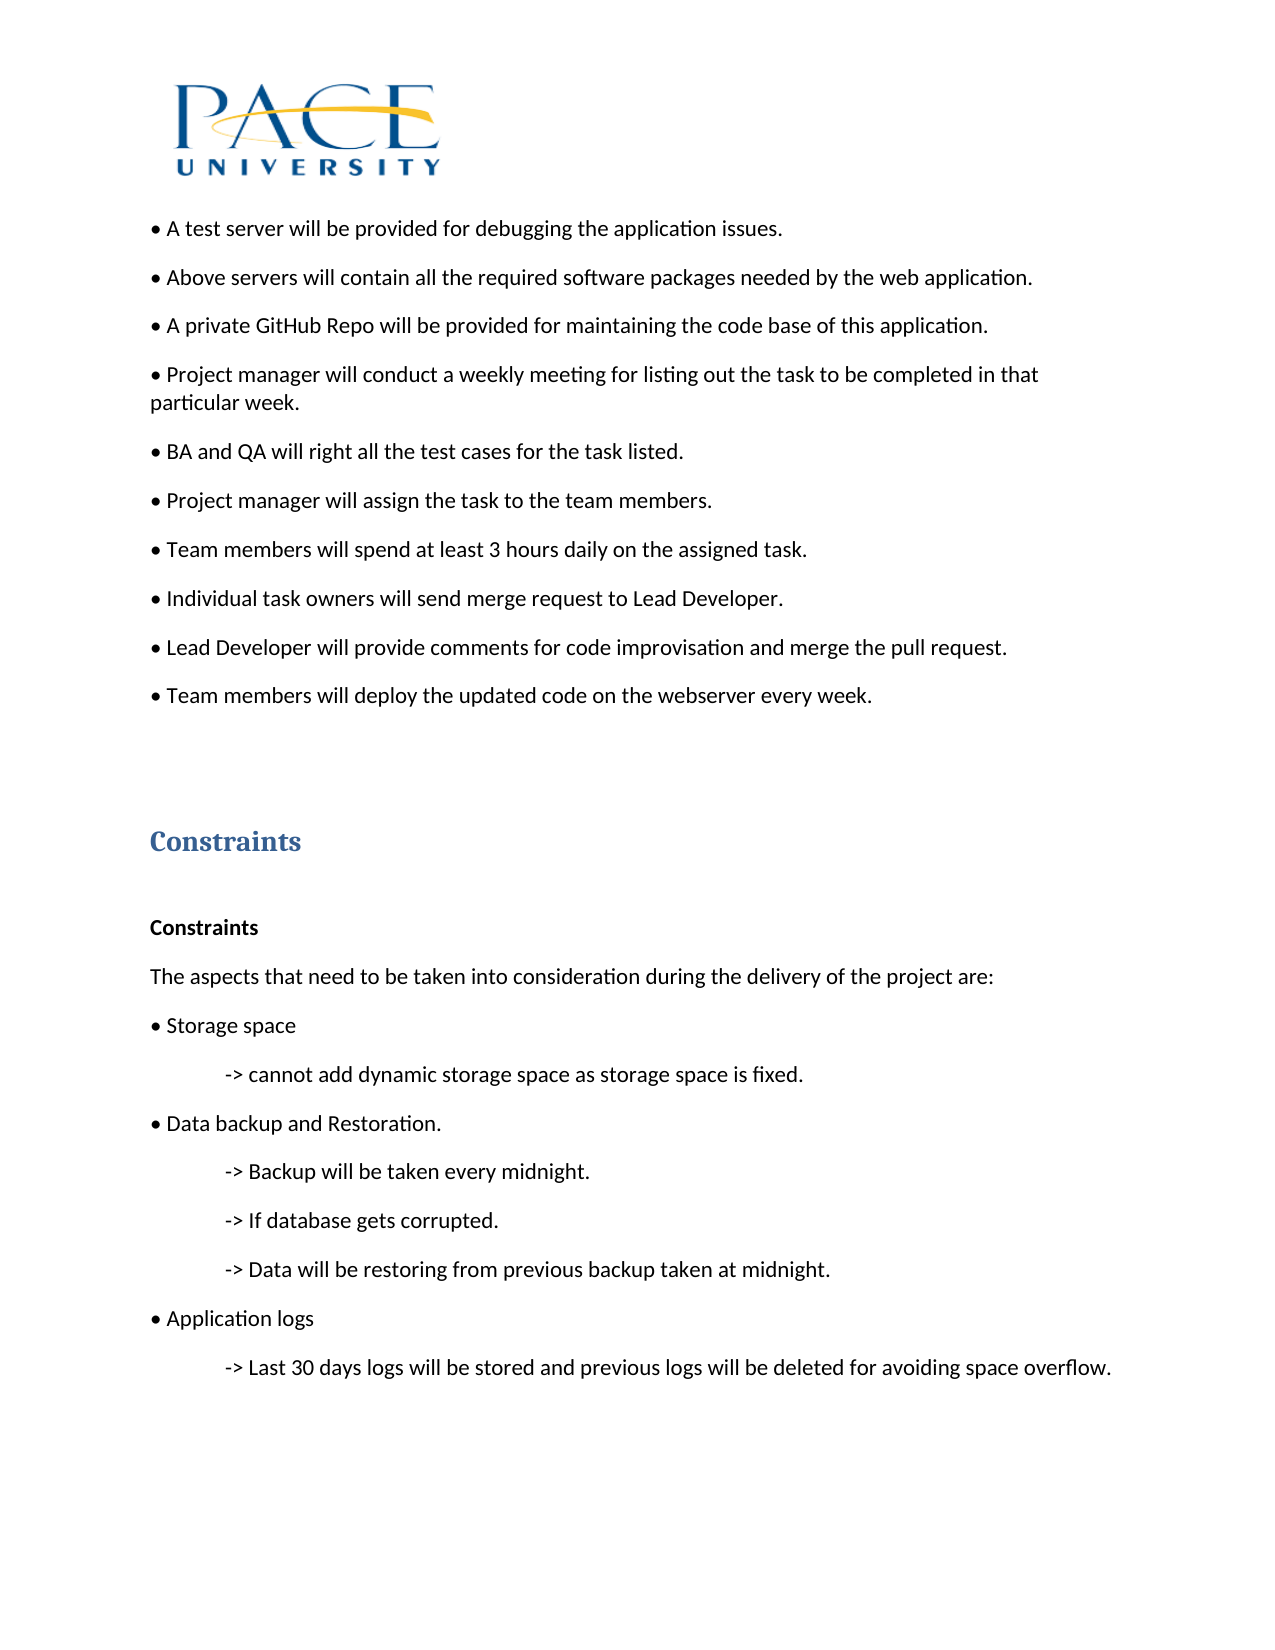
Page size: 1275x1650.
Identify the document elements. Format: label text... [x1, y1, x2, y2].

text • A test server will be provided for debugging the application issues. [150, 214, 1125, 242]
text • Project manager will assign the task to the team members. [150, 486, 1125, 514]
text • Individual task owners will send merge request to Lead Developer. [150, 584, 1125, 612]
text -> Backup will be taken every midnight. [150, 1157, 1125, 1186]
subtitle Constraints [150, 825, 1125, 858]
text -> Last 30 days logs will be stored and previous logs will be deleted for avoiding space overflow. [150, 1353, 1125, 1381]
text • BA and QA will right all the test cases for the task listed. [150, 437, 1125, 465]
text -> If database gets corrupted. [150, 1206, 1125, 1234]
text • Project manager will conduct a weekly meeting for listing out the task to be completed in that particular week. [150, 361, 1125, 417]
text The aspects that need to be taken into consideration during the delivery of the project are: [150, 962, 1125, 990]
text • Lead Developer will provide comments for code improvisation and merge the pull request. [150, 633, 1125, 661]
text • Data backup and Restoration. [150, 1109, 1125, 1137]
text -> Data will be restoring from previous backup taken at midnight. [150, 1255, 1125, 1283]
text Constraints [150, 913, 1125, 941]
text • Team members will deploy the updated code on the webserver every week. [150, 682, 1125, 710]
text • Team members will spend at least 3 hours daily on the assigned task. [150, 535, 1125, 563]
text -> cannot add dynamic storage space as storage space is fixed. [150, 1060, 1125, 1088]
text • Application logs [150, 1304, 1125, 1332]
text • Above servers will contain all the required software packages needed by the web application. [150, 263, 1125, 291]
text • A private GitHub Repo will be provided for maintaining the code base of this application. [150, 312, 1125, 340]
picture [150, 75, 461, 186]
text • Storage space [150, 1011, 1125, 1039]
